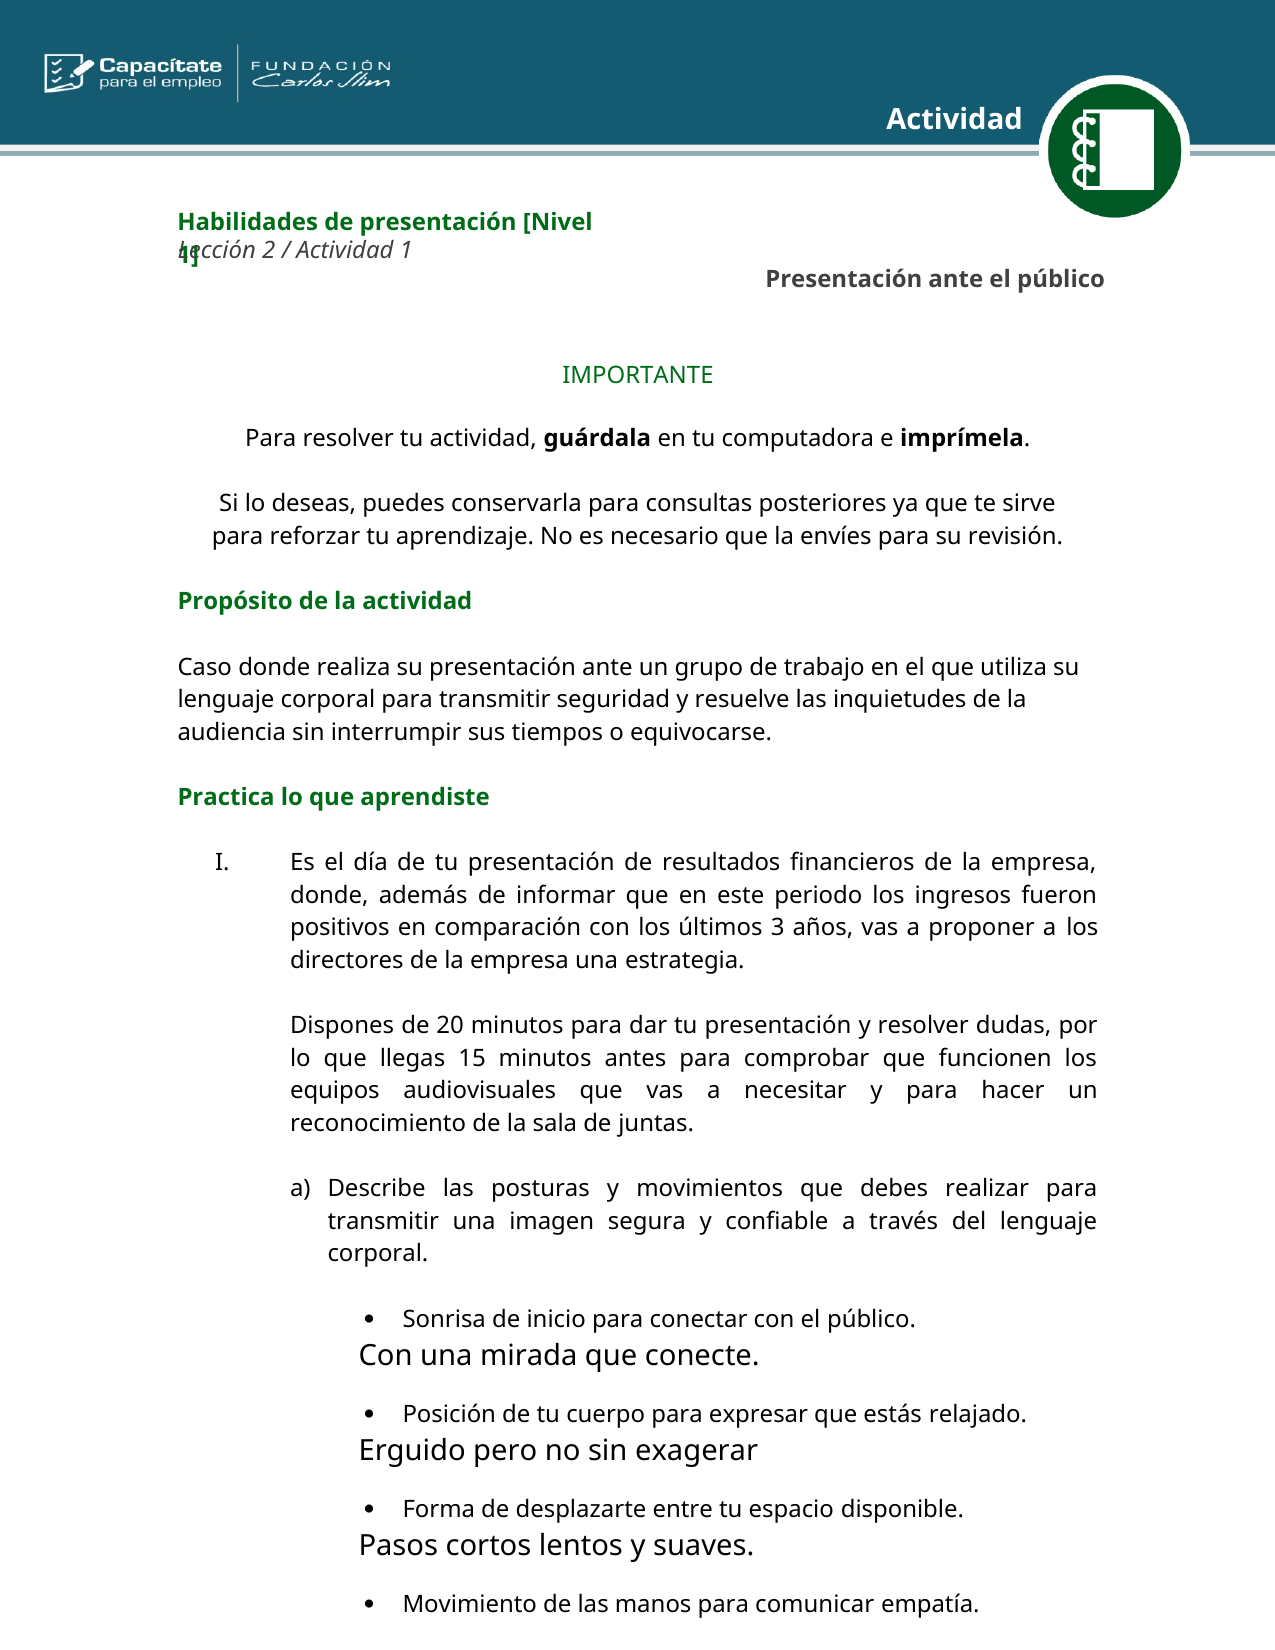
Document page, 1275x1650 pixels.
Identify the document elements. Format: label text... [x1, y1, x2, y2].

list Es el día de tu presentación de resultados financieros de la empresa, donde, además de informar que en este periodo los ingresos fueron positivos en comparación con los últimos 3 años, vas a proponer a los directores de la empresa una estrategia. [215, 845, 1098, 975]
text IMPORTANTE [232, 358, 1044, 391]
text Caso donde realiza su presentación ante un grupo de trabajo en el que utiliza su lenguaje corporal para transmitir seguridad y resuelve las inquietudes de la audiencia sin interrumpir sus tiempos o equivocarse. [177, 649, 1109, 747]
subtitle Practica lo que aprendiste [177, 780, 1144, 812]
list Sonrisa de inicio para conectar con el público. [365, 1302, 1144, 1334]
list Forma de desplazarte entre tu espacio disponible. [365, 1492, 1144, 1525]
list Posición de tu cuerpo para expresar que estás relajado. [365, 1397, 1144, 1429]
text Dispones de 20 minutos para dar tu presentación y resolver dudas, por lo que llegas 15 minutos antes para comprobar que funcionen los equipos audiovisuales que vas a necesitar y para hacer un reconocimiento de la sala de juntas. [290, 1008, 1098, 1138]
picture [0, 72, 1275, 224]
picture [28, 12, 402, 129]
text Pasos cortos lentos y suaves. [358, 1525, 1144, 1564]
text Erguido pero no sin exagerar [358, 1429, 1144, 1469]
text Lección 2 / Actividad 1 [177, 235, 1144, 264]
subtitle Propósito de la actividad [177, 584, 1144, 617]
text Para resolver tu actividad, guárdala en tu computadora e imprímela. [232, 421, 1043, 453]
list Describe las posturas y movimientos que debes realizar para transmitir una imagen segura y confiable a través del lenguaje corporal. [290, 1171, 1098, 1269]
list Movimiento de las manos para comunicar empatía. [365, 1587, 1144, 1620]
text Con una mirada que conecte. [358, 1334, 1144, 1374]
text Si lo deseas, puedes conservarla para consultas posteriores ya que te sirve para reforzar tu aprendizaje. No es necesario que la envíes para su revisión. [199, 486, 1076, 551]
subtitle Presentación ante el público [765, 264, 1144, 294]
